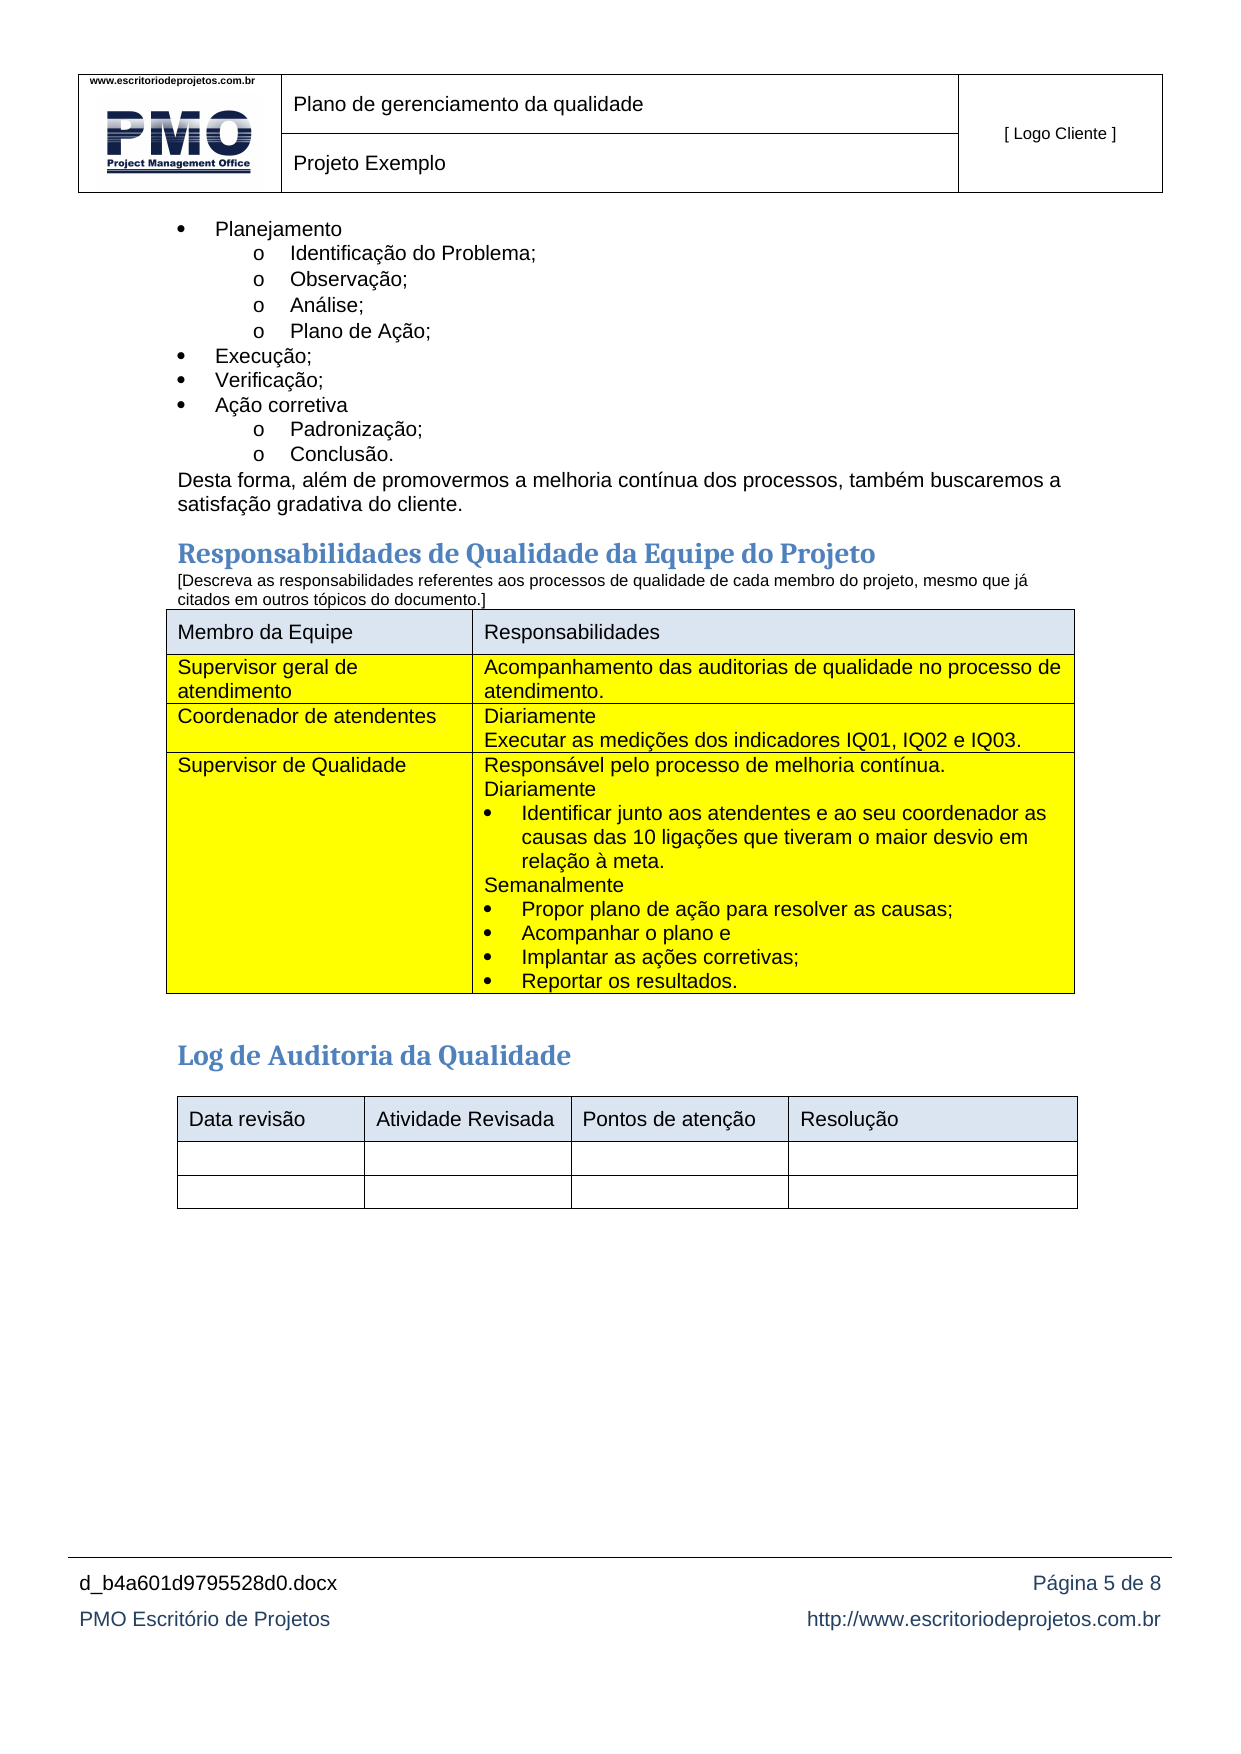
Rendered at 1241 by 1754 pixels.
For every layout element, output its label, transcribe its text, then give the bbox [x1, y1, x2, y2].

subtitle Responsabilidades de Qualidade da Equipe do Projeto [177, 537, 1063, 570]
table_cell [178, 1142, 364, 1174]
table_cell [789, 1176, 1077, 1208]
table_cell [365, 1142, 571, 1174]
list Padronização; [252, 416, 1063, 442]
table_cell Acompanhamento das auditorias de qualidade no processo de atendimento. [473, 655, 1074, 703]
list Plano de Ação; [252, 318, 1063, 344]
table_header Responsabilidades [473, 610, 1074, 654]
list Execução; [177, 344, 1063, 368]
table_header Pontos de atenção [572, 1097, 788, 1141]
table_header Atividade Revisada [365, 1097, 571, 1141]
list Conclusão. [252, 442, 1063, 468]
table_cell [572, 1142, 788, 1174]
table_cell Coordenador de atendentes [167, 704, 472, 752]
list Análise; [252, 293, 1063, 318]
table_cell Diariamente Executar as medições dos indicadores IQ01, IQ02 e IQ03. [473, 704, 1074, 752]
text Desta forma, além de promovermos a melhoria contínua dos processos, também buscaremos a satisfação gradativa do cliente. [177, 468, 1063, 516]
list Identificação do Problema; [252, 241, 1063, 267]
table_cell Responsável pelo processo de melhoria contínua. Diariamente Identificar junto aos atendentes e ao seu coordenador as causas das 10 ligações que tiveram o maior desvio em relação à meta. Semanalmente Propor plano de ação para resolver as causas; Acompanhar o plano e Implantar as ações corretivas; Reportar os resultados. [473, 753, 1074, 993]
text [Descreva as responsabilidades referentes aos processos de qualidade de cada membro do projeto, mesmo que já citados em outros tópicos do documento.] [177, 570, 1063, 609]
table_header Resolução [789, 1097, 1077, 1141]
table_cell [365, 1176, 571, 1208]
table_cell [572, 1176, 788, 1208]
list Observação; [252, 267, 1063, 293]
table_cell Supervisor de Qualidade [167, 753, 472, 993]
table_header Membro da Equipe [167, 610, 472, 654]
table_header Data revisão [178, 1097, 364, 1141]
table_cell [789, 1142, 1077, 1174]
list Verificação; [177, 368, 1063, 392]
picture [97, 93, 263, 192]
list Ação corretiva [177, 392, 1063, 416]
table_cell Supervisor geral de atendimento [167, 655, 472, 703]
subtitle Log de Auditoria da Qualidade [177, 1039, 1063, 1072]
list Planejamento [177, 217, 1063, 241]
table_cell [178, 1176, 364, 1208]
